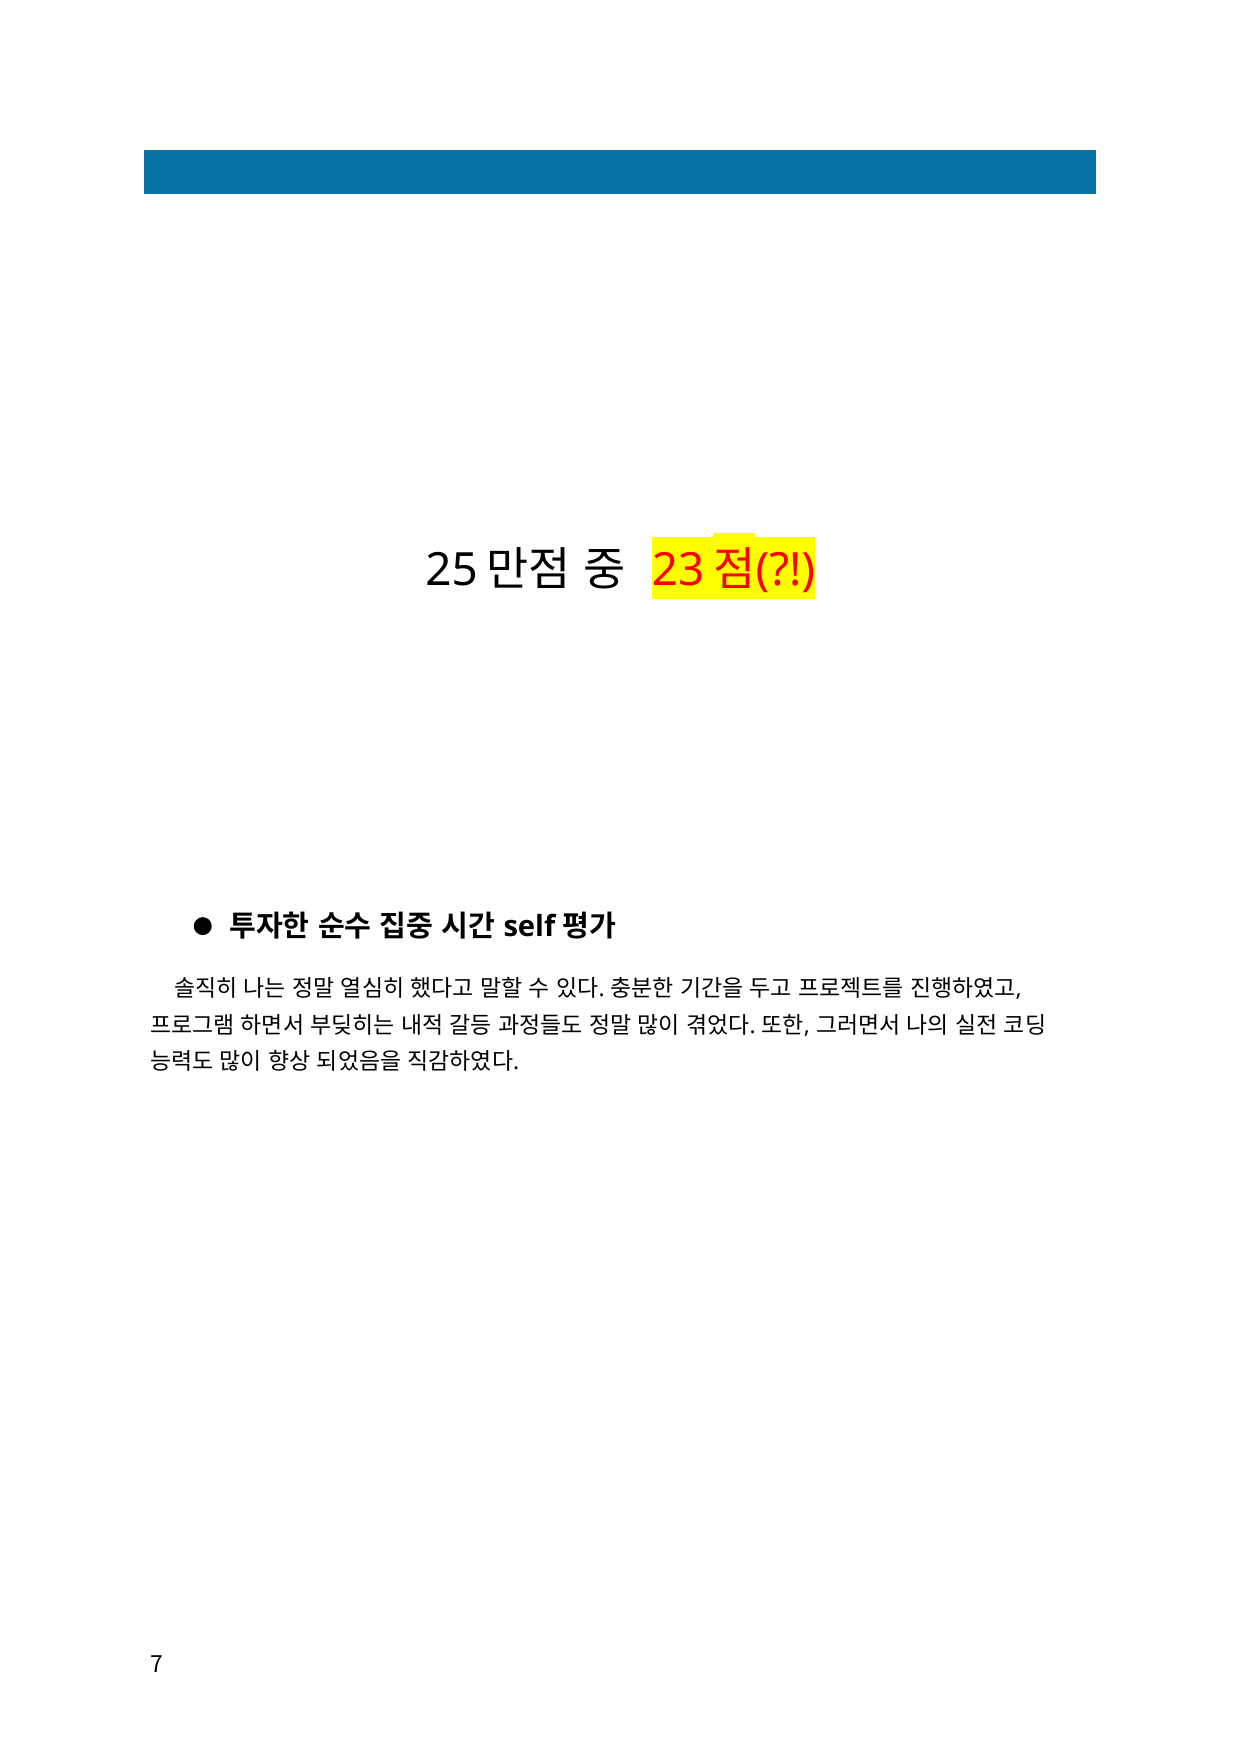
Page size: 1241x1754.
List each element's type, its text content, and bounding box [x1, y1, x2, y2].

list 투자한 순수 집중 시간 self 평가 [192, 903, 1090, 945]
text 솔직히 나는 정말 열심히 했다고 말할 수 있다. 충분한 기간을 두고 프로젝트를 진행하였고, 프로그램 하면서 부딪히는 내적 갈등 과정들도 정말 많이 겪었다. 또한, 그러면서 나의 실전 코딩 능력도 많이 향상 되었음을 직감하였다. [150, 970, 1090, 1077]
text 25만점 중 23점(?!) [150, 533, 713, 599]
text 25만점 중 23점(?!) [755, 533, 1090, 599]
